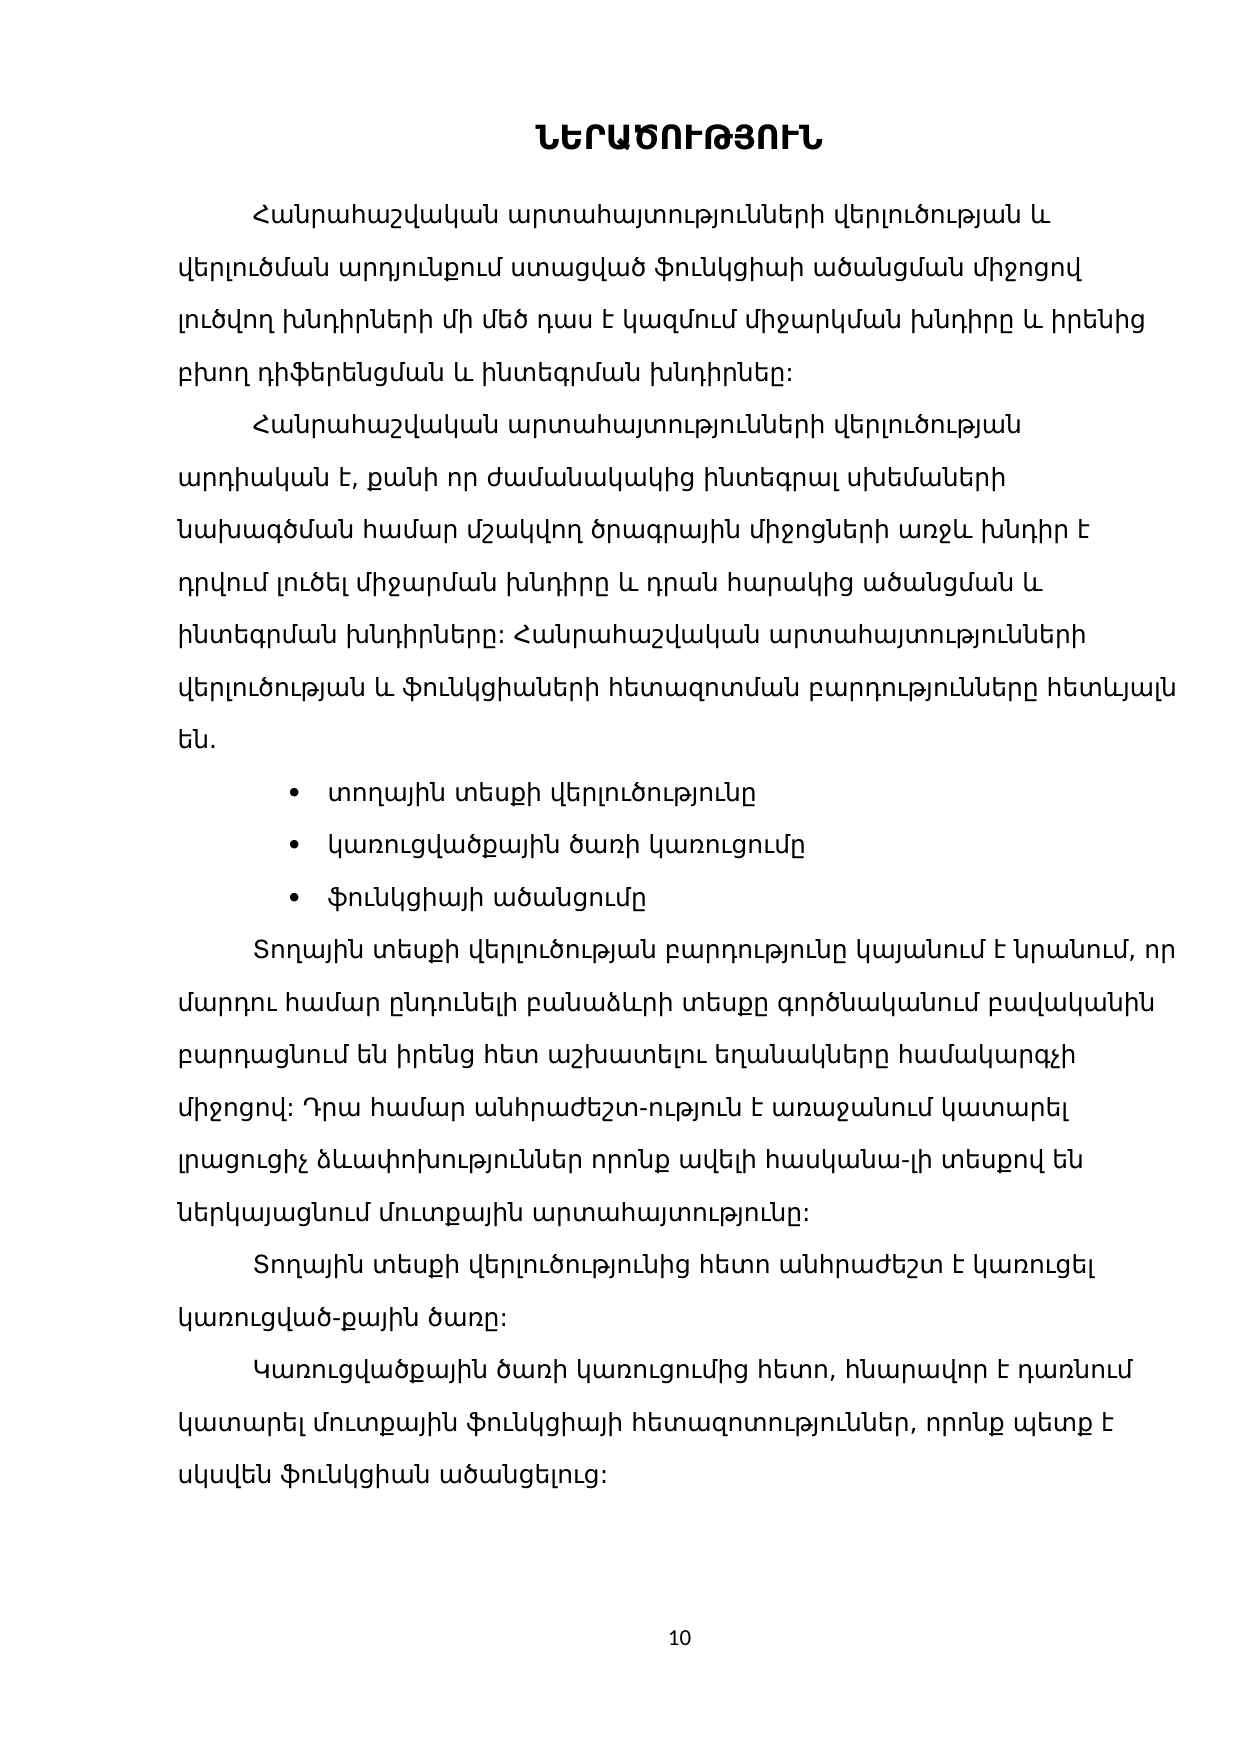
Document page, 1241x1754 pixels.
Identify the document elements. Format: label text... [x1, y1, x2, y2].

list տողային տեսքի վերլուծությունը [290, 778, 1181, 807]
text Կառուցվածքային ծառի կառուցումից հետո, հնարավոր է դառնում կատարել մուտքային ֆունկցիայի հետազոտություններ, որոնք պետք է սկսվեն ֆունկցիան ածանցելուց: [177, 1355, 1181, 1489]
list ֆունկցիայի ածանցումը [290, 883, 1181, 912]
text Տողային տեսքի վերլուծության բարդությունը կայանում է նրանում, որ մարդու համար ընդունելի բանաձևրի տեսքը գործնականում բավականին բարդացնում են իրենց հետ աշխատելու եղանակները համակարգչի միջոցով: Դրա համար անհրաժեշտ-ություն է առաջանում կատարել լրացուցիչ ձևափոխություններ որոնք ավելի հասկանա-լի տեսքով են ներկայացնում մուտքային արտահայտությունը: [177, 935, 1181, 1227]
text ՆԵՐԱԾՈՒԹՅՈՒՆ [177, 118, 1181, 157]
text Հանրահաշվական արտահայտությունների վերլուծության արդիական է, քանի որ ժամանակակից ինտեգրալ սխեմաների նախագծման համար մշակվող ծրագրային միջոցների առջև խնդիր է դրվում լուծել միջարման խնդիրը և դրան հարակից ածանցման և ինտեգրման խնդիրները: Հանրահաշվական արտահայտությունների վերլուծության և ֆունկցիաների հետազոտման բարդությունները հետևյալն են. [177, 410, 1181, 754]
text Հանրահաշվական արտահայտությունների վերլուծության և վերլուծման արդյունքում ստացված ֆունկցիաի ածանցման միջոցով լուծվող խնդիրների մի մեծ դաս է կազմում միջարկման խնդիրը և իրենից բխող դիֆերենցման և ինտեգրման խնդիրնեը: [177, 200, 1181, 387]
list կառուցվածքային ծառի կառուցումը [290, 830, 1181, 859]
text Տողային տեսքի վերլուծությունից հետո անհրաժեշտ է կառուցել կառուցված-քային ծառը: [177, 1250, 1181, 1332]
